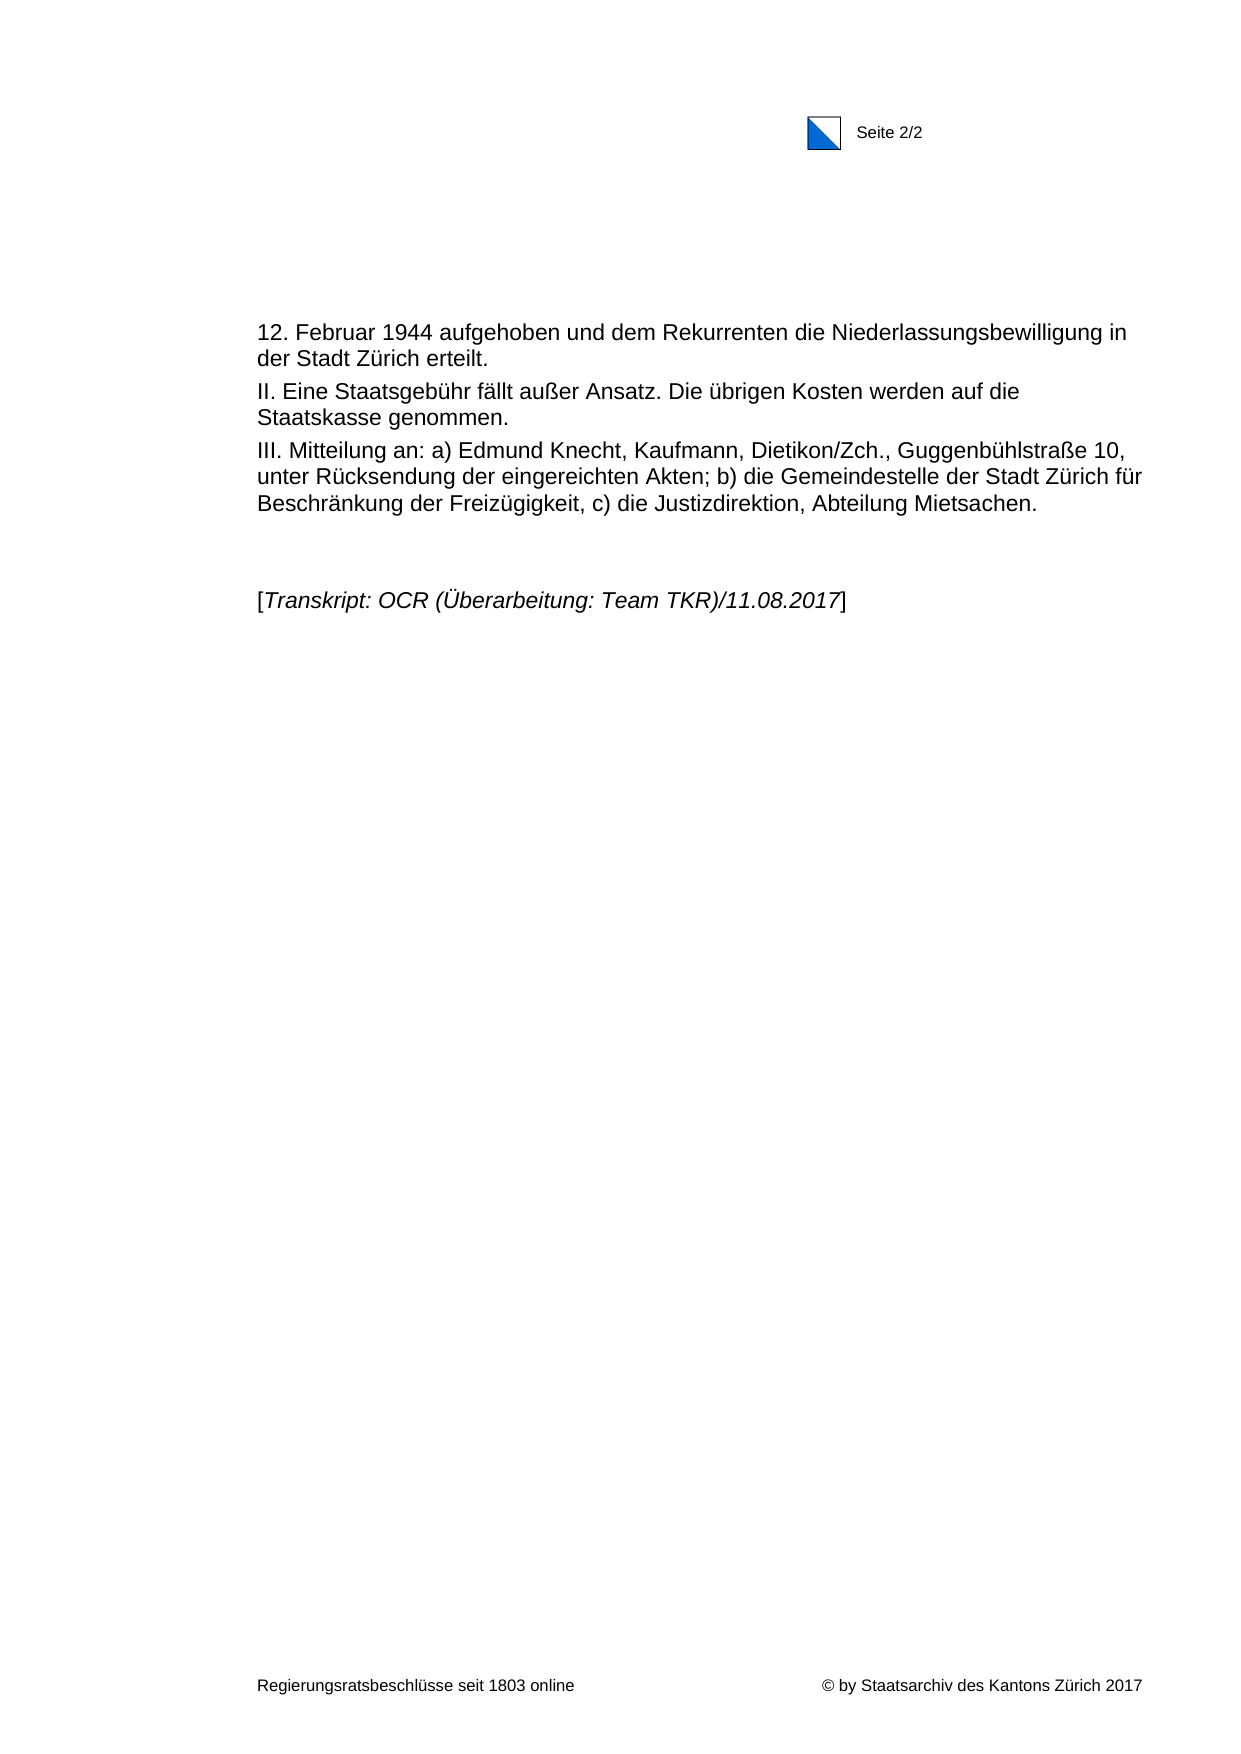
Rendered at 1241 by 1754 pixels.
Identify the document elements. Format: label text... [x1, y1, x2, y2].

text [Transkript: OCR (Überarbeitung: Team TKR)/11.08.2017] [257, 587, 1146, 614]
text II. Eine Staatsgebühr fällt außer Ansatz. Die übrigen Kosten werden auf die Staatskasse genommen. [257, 378, 1146, 431]
text III. Mitteilung an: a) Edmund Knecht, Kaufmann, Dietikon/Zch., Guggenbühlstraße 10, unter Rücksendung der eingereichten Akten; b) die Gemeindestelle der Stadt Zürich für Beschränkung der Freizügigkeit, c) die Justizdirektion, Abteilung Mietsachen. [257, 437, 1146, 516]
picture [806, 115, 842, 151]
